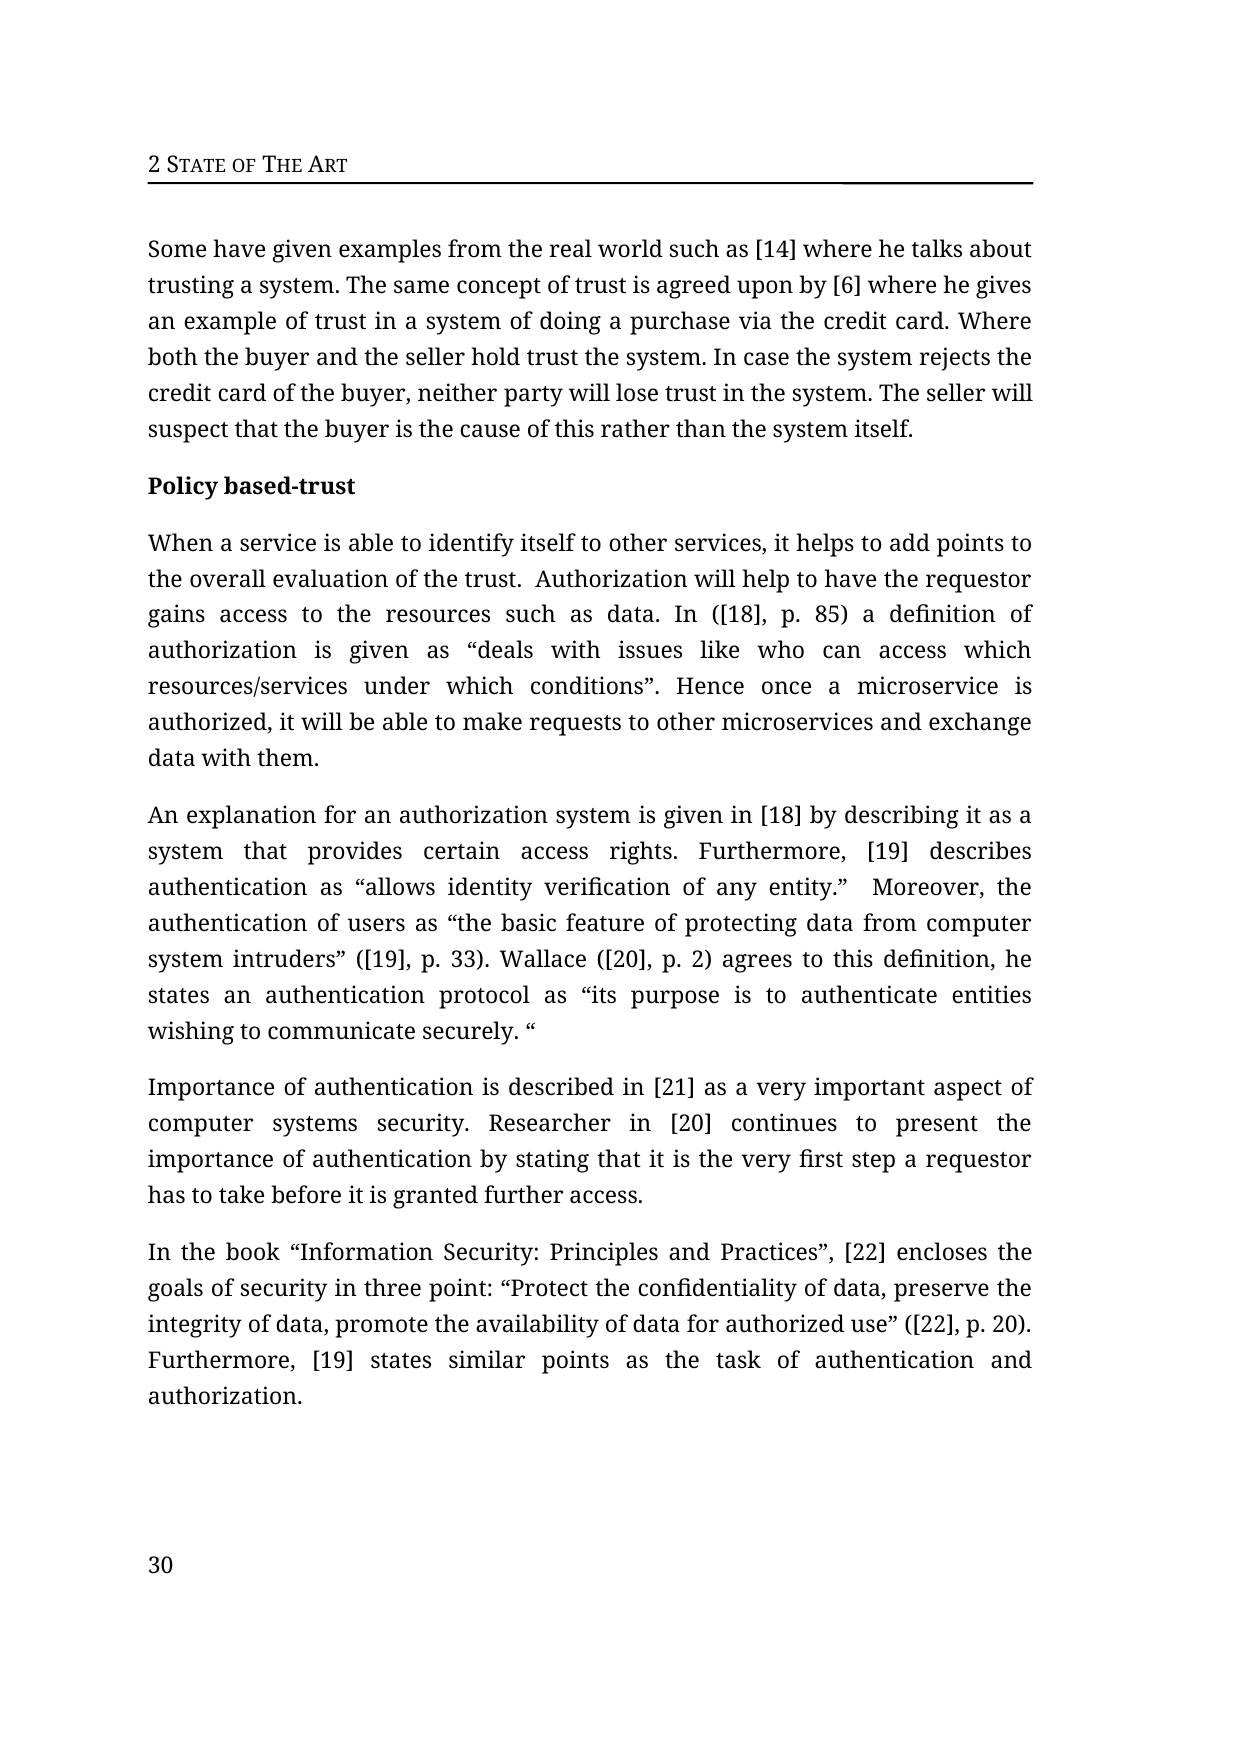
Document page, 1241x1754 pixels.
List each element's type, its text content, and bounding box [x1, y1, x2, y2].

text In the book “Information Security: Principles and Practices”, [22] encloses the goals of security in three point: “Protect the confidentiality of data, preserve the integrity of data, promote the availability of data for authorized use” ([22], p. 20). Furthermore, [19] states similar points as the task of authentication and authorization. [148, 1236, 1033, 1411]
text Importance of authentication is described in [21] as a very important aspect of computer systems security. Researcher in [20] continues to present the importance of authentication by stating that it is the very first step a requestor has to take before it is granted further access. [148, 1071, 1033, 1210]
text When a service is able to identify itself to other services, it helps to add points to the overall evaluation of the trust. Authorization will help to have the requestor gains access to the resources such as data. In ([18], p. 85) a definition of authorization is given as “deals with issues like who can access which resources/services under which conditions”. Hence once a microservice is authorized, it will be able to make requests to other microservices and exchange data with them. [148, 527, 1033, 773]
text An explanation for an authorization system is given in [18] by describing it as a system that provides certain access rights. Furthermore, [19] describes authentication as “allows identity verification of any entity.” Moreover, the authentication of users as “the basic feature of protecting data from computer system intruders” ([19], p. 33). Wallace ([20], p. 2) agrees to this definition, he states an authentication protocol as “its purpose is to authenticate entities wishing to communicate securely. “ [148, 799, 1033, 1046]
text Policy based-trust [148, 470, 1033, 501]
